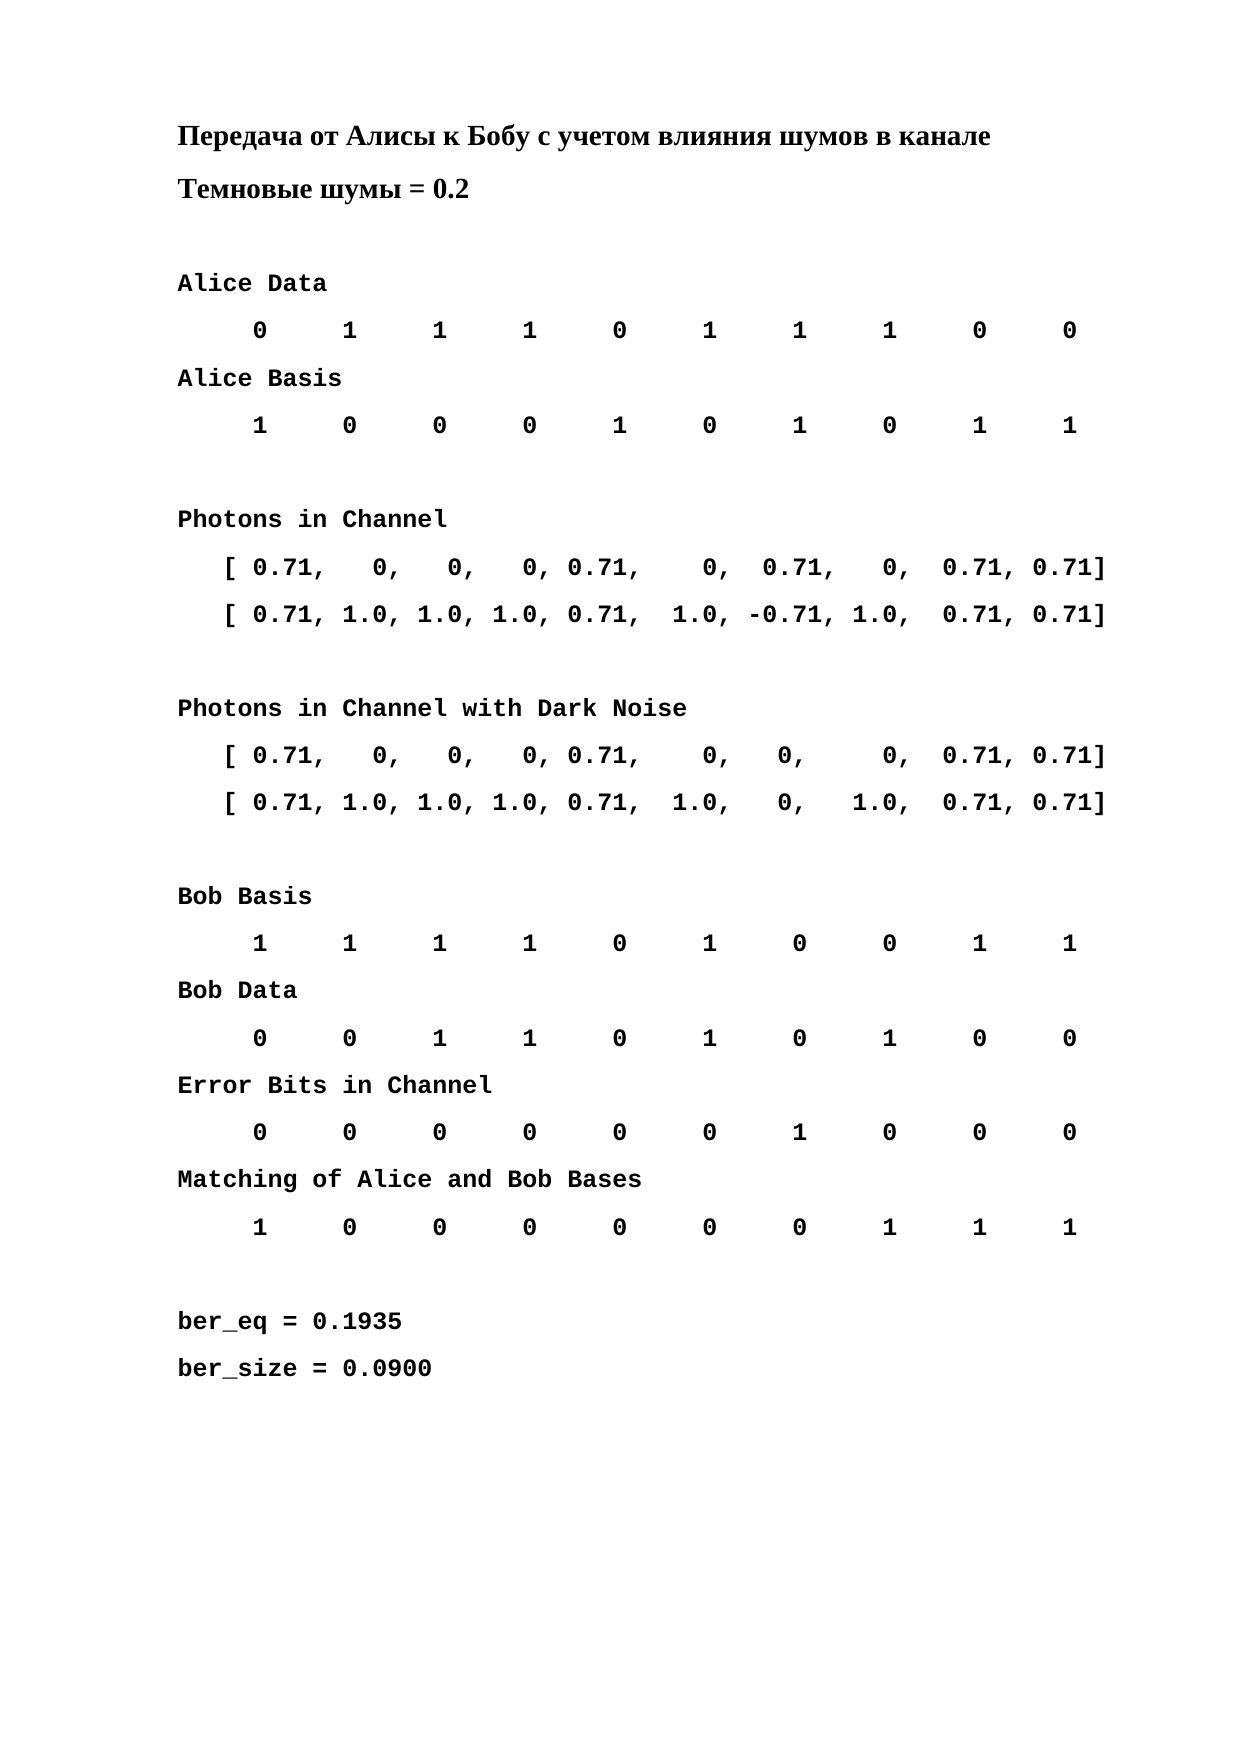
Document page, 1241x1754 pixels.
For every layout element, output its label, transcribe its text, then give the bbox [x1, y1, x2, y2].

text Передача от Алисы к Бобу с учетом влияния шумов в канале [177, 118, 1152, 152]
text 0 1 1 1 0 1 1 1 0 0 [177, 318, 1152, 346]
text Bob Data [177, 978, 1152, 1006]
text [ 0.71, 0, 0, 0, 0.71, 0, 0.71, 0, 0.71, 0.71] [177, 554, 1152, 582]
text Photons in Channel [177, 507, 1152, 535]
text 1 1 1 1 0 1 0 0 1 1 [177, 931, 1152, 959]
text Темновые шумы = 0.2 [177, 171, 1152, 204]
text ber_eq = 0.1935 [177, 1308, 1152, 1337]
text [ 0.71, 0, 0, 0, 0.71, 0, 0, 0, 0.71, 0.71] [177, 742, 1152, 771]
text [ 0.71, 1.0, 1.0, 1.0, 0.71, 1.0, -0.71, 1.0, 0.71, 0.71] [177, 601, 1152, 629]
text Error Bits in Channel [177, 1072, 1152, 1101]
text 0 0 0 0 0 0 1 0 0 0 [177, 1120, 1152, 1148]
text Bob Basis [177, 884, 1152, 912]
text 1 0 0 0 1 0 1 0 1 1 [177, 412, 1152, 441]
text Alice Basis [177, 365, 1152, 394]
text ber_size = 0.0900 [177, 1356, 1152, 1384]
text 0 0 1 1 0 1 0 1 0 0 [177, 1025, 1152, 1054]
text Photons in Channel with Dark Noise [177, 695, 1152, 724]
text Matching of Alice and Bob Bases [177, 1167, 1152, 1195]
text 1 0 0 0 0 0 0 1 1 1 [177, 1214, 1152, 1242]
text Alice Data [177, 271, 1152, 299]
text [ 0.71, 1.0, 1.0, 1.0, 0.71, 1.0, 0, 1.0, 0.71, 0.71] [177, 790, 1152, 818]
